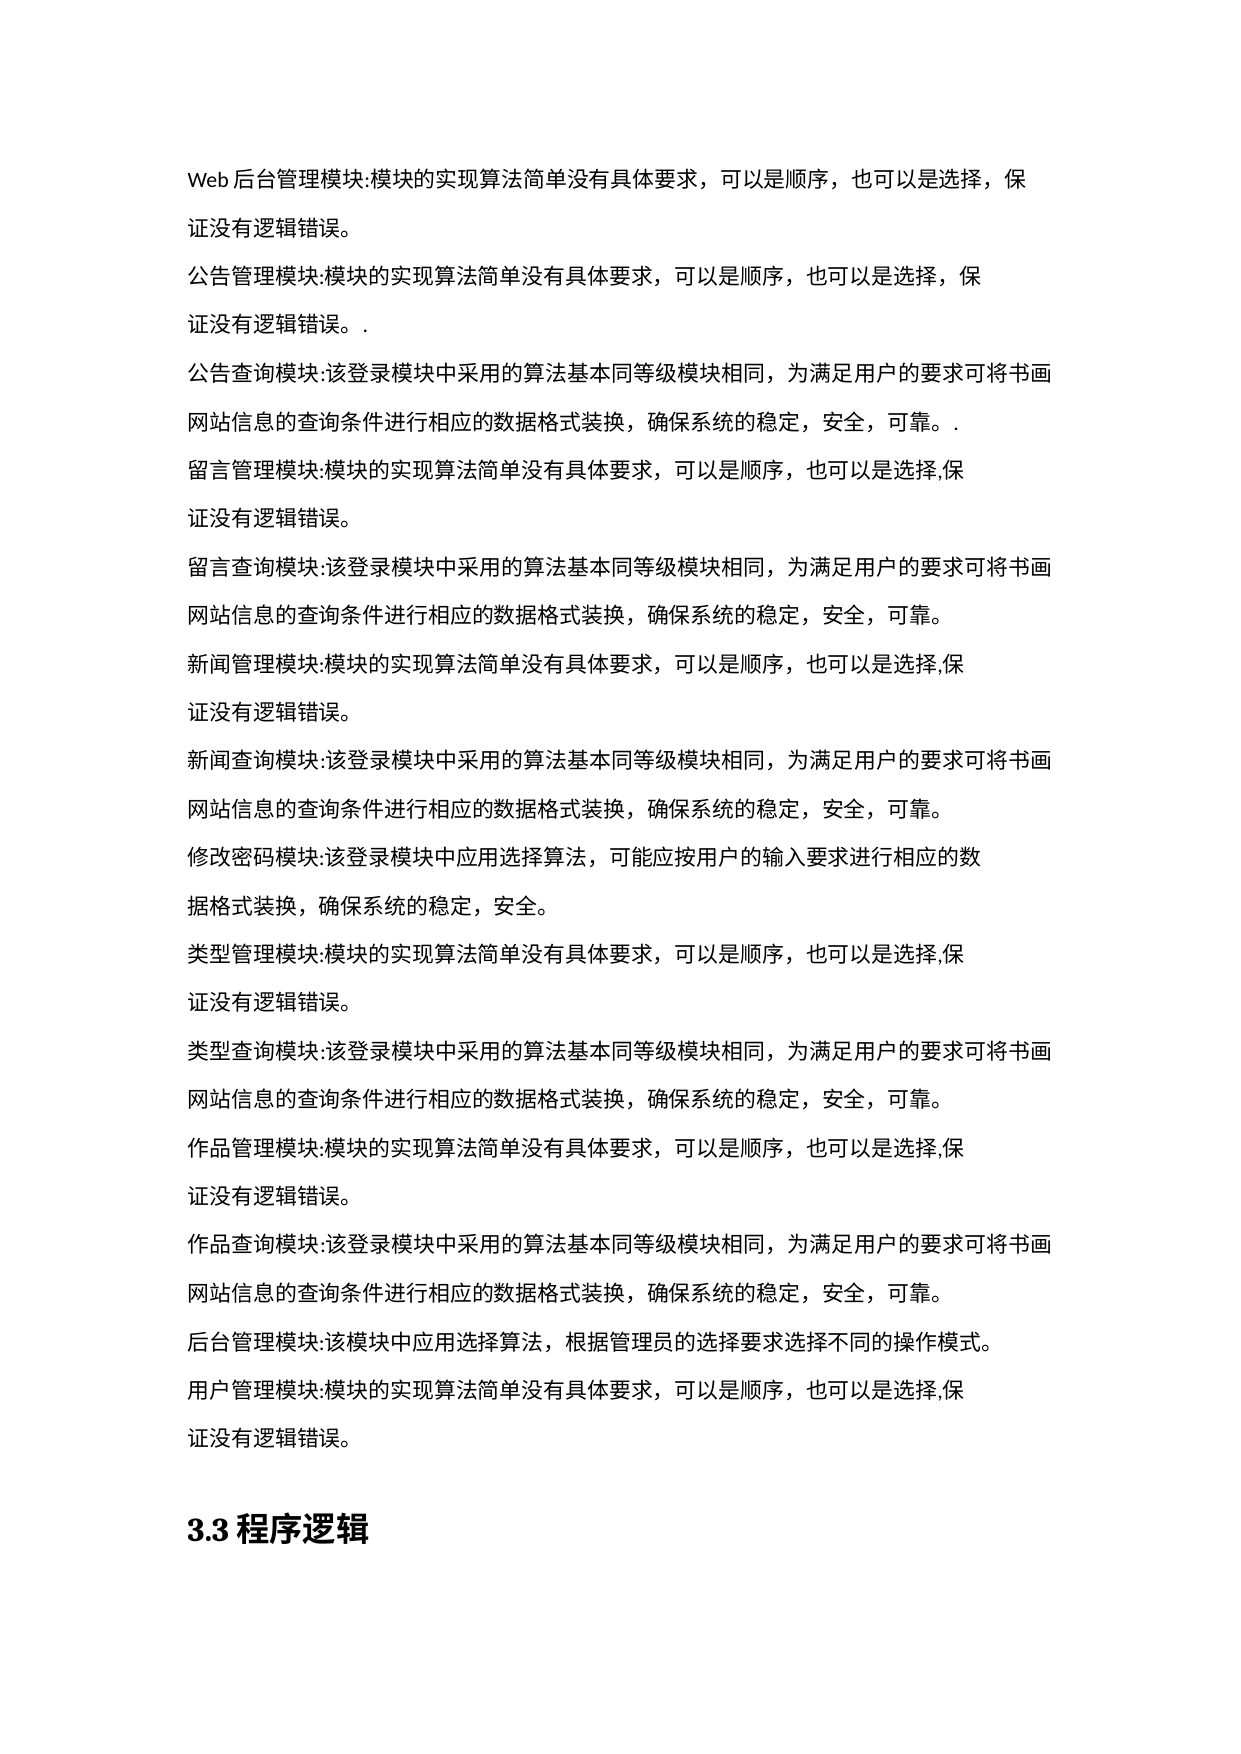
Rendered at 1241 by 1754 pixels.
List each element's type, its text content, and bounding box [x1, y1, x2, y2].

text 证没有逻辑错误。 [187, 985, 1053, 1017]
text 新闻查询模块:该登录模块中采用的算法基本同等级模块相同，为满足用户的要求可将书画网站信息的查询条件进行相应的数据格式装换，确保系统的稳定，安全，可靠。 [187, 743, 1053, 824]
text 后台管理模块:该模块中应用选择算法，根据管理员的选择要求选择不同的操作模式。 [187, 1324, 1053, 1357]
text 证没有逻辑错误。 [187, 501, 1053, 533]
text 新闻管理模块:模块的实现算法简单没有具体要求，可以是顺序，也可以是选择,保 [187, 646, 1053, 679]
text 据格式装换，确保系统的稳定，安全。 [187, 888, 1053, 921]
text 类型管理模块:模块的实现算法简单没有具体要求，可以是顺序，也可以是选择,保 [187, 937, 1053, 969]
text 修改密码模块:该登录模块中应用选择算法，可能应按用户的输入要求进行相应的数 [187, 840, 1053, 872]
text 留言管理模块:模块的实现算法简单没有具体要求，可以是顺序，也可以是选择,保 [187, 452, 1053, 485]
text 证没有逻辑错误。 [187, 694, 1053, 727]
text 作品管理模块:模块的实现算法简单没有具体要求，可以是顺序，也可以是选择,保 [187, 1130, 1053, 1163]
text 证没有逻辑错误。 [187, 210, 1053, 243]
text 证没有逻辑错误。 [187, 1421, 1053, 1453]
text 公告管理模块:模块的实现算法简单没有具体要求，可以是顺序，也可以是选择，保 [187, 259, 1053, 291]
text 证没有逻辑错误。 [187, 1179, 1053, 1211]
text Web后台管理模块:模块的实现算法简单没有具体要求，可以是顺序，也可以是选择，保 [187, 162, 1053, 194]
text 用户管理模块:模块的实现算法简单没有具体要求，可以是顺序，也可以是选择,保 [187, 1372, 1053, 1405]
text 留言查询模块:该登录模块中采用的算法基本同等级模块相同，为满足用户的要求可将书画网站信息的查询条件进行相应的数据格式装换，确保系统的稳定，安全，可靠。 [187, 549, 1053, 630]
text 证没有逻辑错误。. [187, 307, 1053, 339]
text 作品查询模块:该登录模块中采用的算法基本同等级模块相同，为满足用户的要求可将书画网站信息的查询条件进行相应的数据格式装换，确保系统的稳定，安全，可靠。 [187, 1227, 1053, 1308]
subtitle 3.3程序逻辑 [187, 1494, 1053, 1559]
text 公告查询模块:该登录模块中采用的算法基本同等级模块相同，为满足用户的要求可将书画网站信息的查询条件进行相应的数据格式装换，确保系统的稳定，安全，可靠。. [187, 355, 1053, 437]
text 类型查询模块:该登录模块中采用的算法基本同等级模块相同，为满足用户的要求可将书画网站信息的查询条件进行相应的数据格式装换，确保系统的稳定，安全，可靠。 [187, 1033, 1053, 1114]
